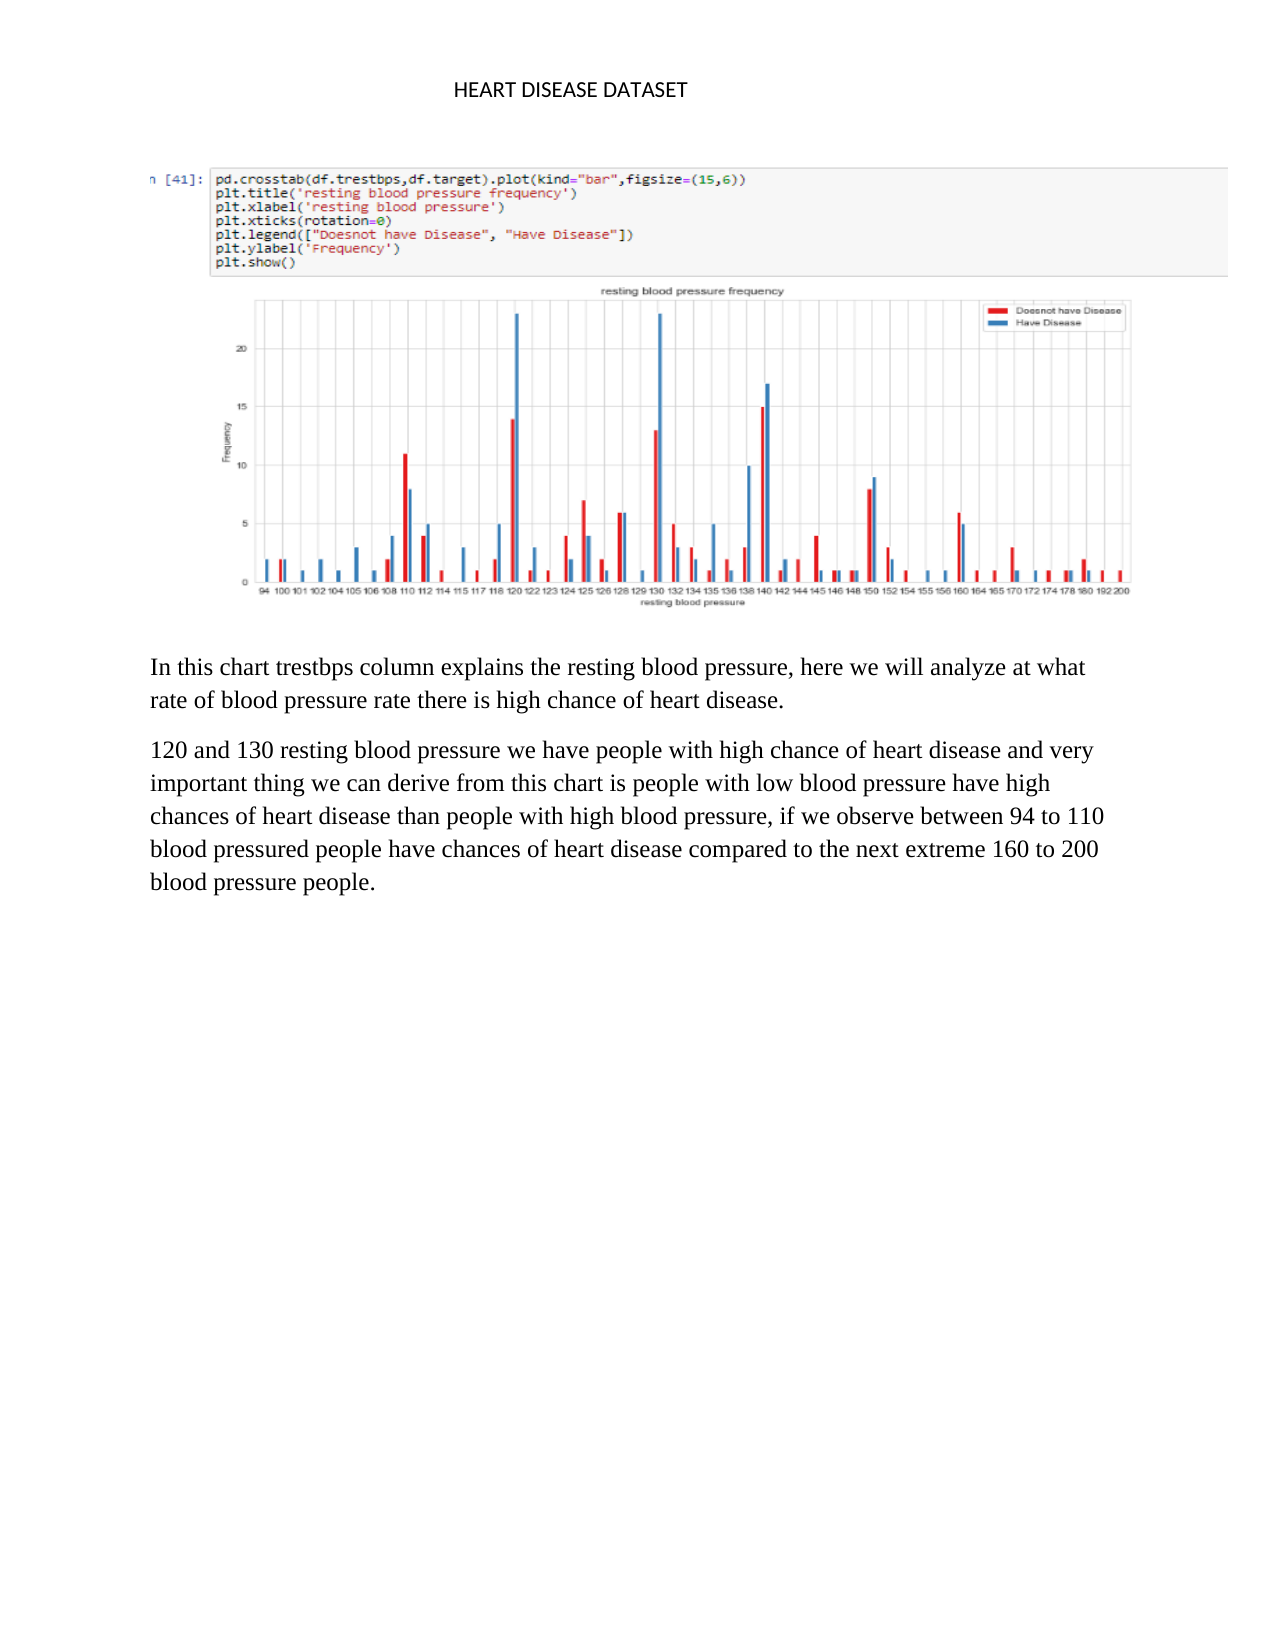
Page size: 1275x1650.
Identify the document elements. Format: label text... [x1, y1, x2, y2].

picture [150, 150, 1228, 632]
text 120 and 130 resting blood pressure we have people with high chance of heart disease and very important thing we can derive from this chart is people with low blood pressure have high chances of heart disease than people with high blood pressure, if we observe between 94 to 110 blood pressured people have chances of heart disease compared to the next extreme 160 to 200 blood pressure people. [150, 735, 1125, 896]
text In this chart trestbps column explains the resting blood pressure, here we will analyze at what rate of blood pressure rate there is high chance of heart disease. [150, 652, 1125, 714]
